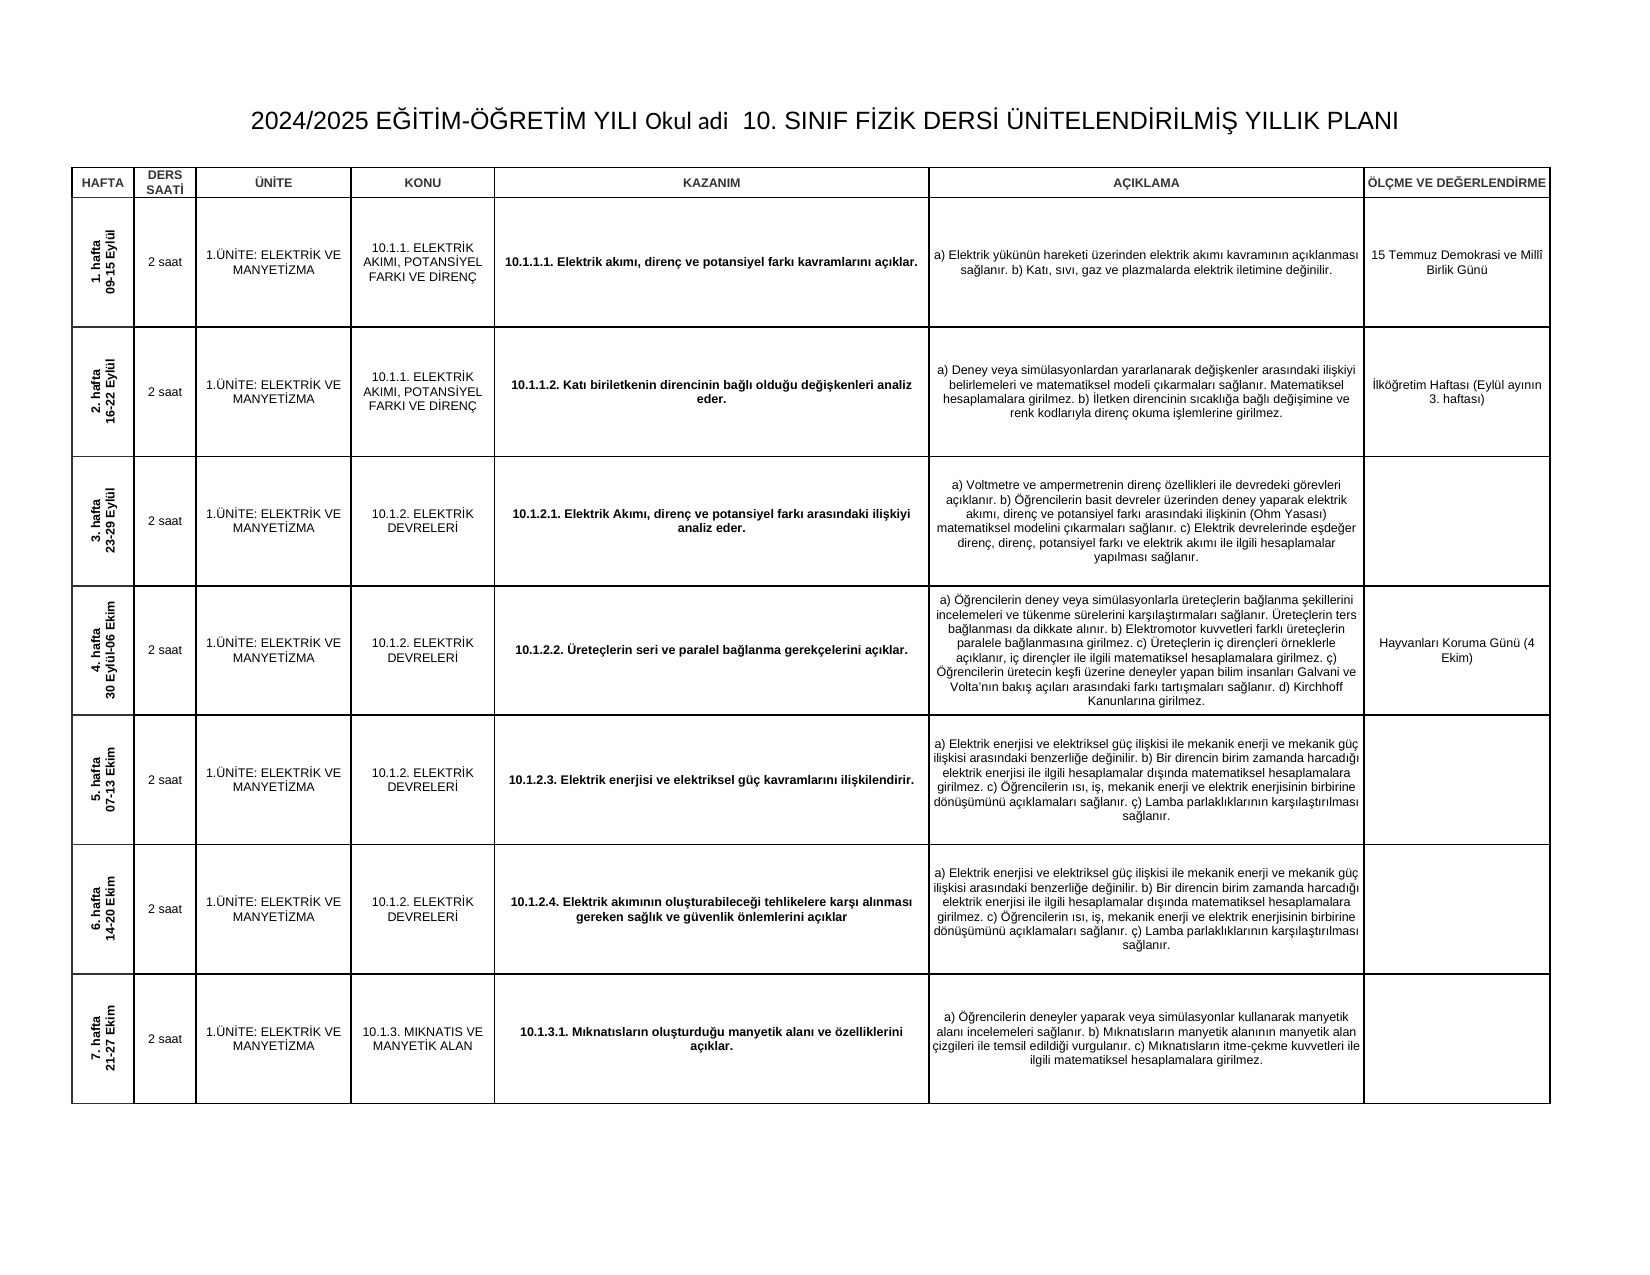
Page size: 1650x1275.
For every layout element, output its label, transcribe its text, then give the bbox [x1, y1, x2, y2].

table_cell [1365, 845, 1549, 973]
table_cell a) Elektrik enerjisi ve elektriksel güç ilişkisi ile mekanik enerji ve mekanik güç ilişkisi arasındaki benzerliğe değinilir. b) Bir direncin birim zamanda harcadığı elektrik enerjisi ile ilgili hesaplamalar dışında matematiksel hesaplamalara girilmez. c) Öğrencilerin ısı, iş, mekanik enerji ve elektrik enerjisinin birbirine dönüşümünü açıklamaları sağlanır. ç) Lamba parlaklıklarının karşılaştırılması sağlanır. [930, 845, 1363, 973]
table_cell [1365, 457, 1549, 585]
table_cell 2. hafta 16-22 Eylül [73, 328, 133, 456]
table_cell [197, 975, 350, 1102]
table_cell 2 saat [135, 457, 195, 585]
table_cell 1.ÜNİTE: ELEKTRİK VE MANYETİZMA [197, 328, 350, 456]
table_cell 10.1.3. MIKNATIS VE MANYETİK ALAN [352, 975, 494, 1102]
table_cell 1. hafta 09-15 Eylül [73, 198, 133, 326]
table_cell 1.ÜNİTE: ELEKTRİK VE MANYETİZMA [197, 198, 350, 326]
table_cell 10.1.2. ELEKTRİK DEVRELERİ [352, 716, 494, 844]
table_cell 10.1.3.1. Mıknatısların oluşturduğu manyetik alanı ve özelliklerini açıklar. [495, 975, 928, 1102]
table_cell 10.1.1. ELEKTRİK AKIMI, POTANSİYEL FARKI VE DİRENÇ [352, 198, 494, 326]
table_cell a) Voltmetre ve ampermetrenin direnç özellikleri ile devredeki görevleri açıklanır. b) Öğrencilerin basit devreler üzerinden deney yaparak elektrik akımı, direnç ve potansiyel farkı arasındaki ilişkinin (Ohm Yasası) matematiksel modelini çıkarmaları sağlanır. c) Elektrik devrelerinde eşdeğer direnç, direnç, potansiyel farkı ve elektrik akımı ile ilgili hesaplamalar yapılması sağlanır. [930, 457, 1363, 585]
table_cell Hayvanları Koruma Günü (4 Ekim) [1365, 587, 1549, 714]
table_cell 10.1.2. ELEKTRİK DEVRELERİ [352, 845, 494, 973]
table_cell a) Elektrik yükünün hareketi üzerinden elektrik akımı kavramının açıklanması sağlanır. b) Katı, sıvı, gaz ve plazmalarda elektrik iletimine değinilir. [930, 198, 1363, 326]
table_cell 10.1.1. ELEKTRİK AKIMI, POTANSİYEL FARKI VE DİRENÇ [352, 328, 494, 456]
table_cell 7. hafta 21-27 Ekim [73, 975, 133, 1102]
table_header HAFTA [73, 168, 133, 197]
table_cell 15 Temmuz Demokrasi ve Millî Birlik Günü [1365, 198, 1549, 326]
table_cell [1365, 716, 1549, 844]
table_cell 2 saat [135, 198, 195, 326]
table_cell 10.1.2.4. Elektrik akımının oluşturabileceği tehlikelere karşı alınması gereken sağlık ve güvenlik önlemlerini açıklar [495, 845, 928, 973]
table_header KAZANIM [495, 168, 928, 197]
table_cell a) Öğrencilerin deney veya simülasyonlarla üreteçlerin bağlanma şekillerini incelemeleri ve tükenme sürelerini karşılaştırmaları sağlanır. Üreteçlerin ters bağlanması da dikkate alınır. b) Elektromotor kuvvetleri farklı üreteçlerin paralele bağlanmasına girilmez. c) Üreteçlerin iç dirençleri örneklerle açıklanır, iç dirençler ile ilgili matematiksel hesaplamalara girilmez. ç) Öğrencilerin üretecin keşfi üzerine deneyler yapan bilim insanları Galvani ve Volta’nın bakış açıları arasındaki farkı tartışmaları sağlanır. d) Kirchhoff Kanunlarına girilmez. [930, 587, 1363, 714]
table_cell 5. hafta 07-13 Ekim [73, 716, 133, 844]
table_cell 1.ÜNİTE: ELEKTRİK VE MANYETİZMA [197, 457, 350, 585]
table_header ÖLÇME VE DEĞERLENDİRME [1365, 168, 1549, 197]
table_cell 10.1.2.2. Üreteçlerin seri ve paralel bağlanma gerekçelerini açıklar. [495, 587, 928, 714]
text 2024/2025 EĞİTİM-ÖĞRETİM YILI 10. SINIF FİZİK DERSİ ÜNİTELENDİRİLMİŞ YILLIK PLANI [75, 106, 1575, 136]
table_cell 1.ÜNİTE: ELEKTRİK VE MANYETİZMA [197, 716, 350, 844]
table_cell a) Deney veya simülasyonlardan yararlanarak değişkenler arasındaki ilişkiyi belirlemeleri ve matematiksel modeli çıkarmaları sağlanır. Matematiksel hesaplamalara girilmez. b) İletken direncinin sıcaklığa bağlı değişimine ve renk kodlarıyla direnç okuma işlemlerine girilmez. [930, 328, 1363, 456]
table_cell 1.ÜNİTE: ELEKTRİK VE MANYETİZMA [197, 587, 350, 714]
table_cell 10.1.2.3. Elektrik enerjisi ve elektriksel güç kavramlarını ilişkilendirir. [495, 716, 928, 844]
table_cell 6. hafta 14-20 Ekim [73, 845, 133, 973]
table_header KONU [352, 168, 494, 197]
table_cell 10.1.1.2. Katı biriletkenin direncinin bağlı olduğu değişkenleri analiz eder. [495, 328, 928, 456]
table_cell 4. hafta 30 Eylül-06 Ekim [73, 587, 133, 714]
table_cell a) Öğrencilerin deneyler yaparak veya simülasyonlar kullanarak manyetik alanı incelemeleri sağlanır. b) Mıknatısların manyetik alanının manyetik alan çizgileri ile temsil edildiği vurgulanır. c) Mıknatısların itme-çekme kuvvetleri ile ilgili matematiksel hesaplamalara girilmez. [930, 975, 1363, 1102]
table_cell [1365, 975, 1549, 1102]
table_cell 1.ÜNİTE: ELEKTRİK VE MANYETİZMA [197, 845, 350, 973]
table_cell 10.1.2. ELEKTRİK DEVRELERİ [352, 587, 494, 714]
table_cell 2 saat [135, 845, 195, 973]
table_header ÜNİTE [197, 168, 350, 197]
table_cell 10.1.1.1. Elektrik akımı, direnç ve potansiyel farkı kavramlarını açıklar. [495, 198, 928, 326]
table_cell 2 saat [135, 328, 195, 456]
table_header DERS SAATİ [135, 168, 195, 197]
table_cell 10.1.2. ELEKTRİK DEVRELERİ [352, 457, 494, 585]
table_cell 10.1.2.1. Elektrik Akımı, direnç ve potansiyel farkı arasındaki ilişkiyi analiz eder. [495, 457, 928, 585]
table_cell a) Elektrik enerjisi ve elektriksel güç ilişkisi ile mekanik enerji ve mekanik güç ilişkisi arasındaki benzerliğe değinilir. b) Bir direncin birim zamanda harcadığı elektrik enerjisi ile ilgili hesaplamalar dışında matematiksel hesaplamalara girilmez. c) Öğrencilerin ısı, iş, mekanik enerji ve elektrik enerjisinin birbirine dönüşümünü açıklamaları sağlanır. ç) Lamba parlaklıklarının karşılaştırılması sağlanır. [930, 716, 1363, 844]
table_cell 2 saat [135, 975, 195, 1102]
table_cell 3. hafta 23-29 Eylül [73, 457, 133, 585]
table_cell 2 saat [135, 716, 195, 844]
table_cell İlköğretim Haftası (Eylül ayının 3. haftası) [1365, 328, 1549, 456]
table_header AÇIKLAMA [930, 168, 1363, 197]
table_cell 2 saat [135, 587, 195, 714]
